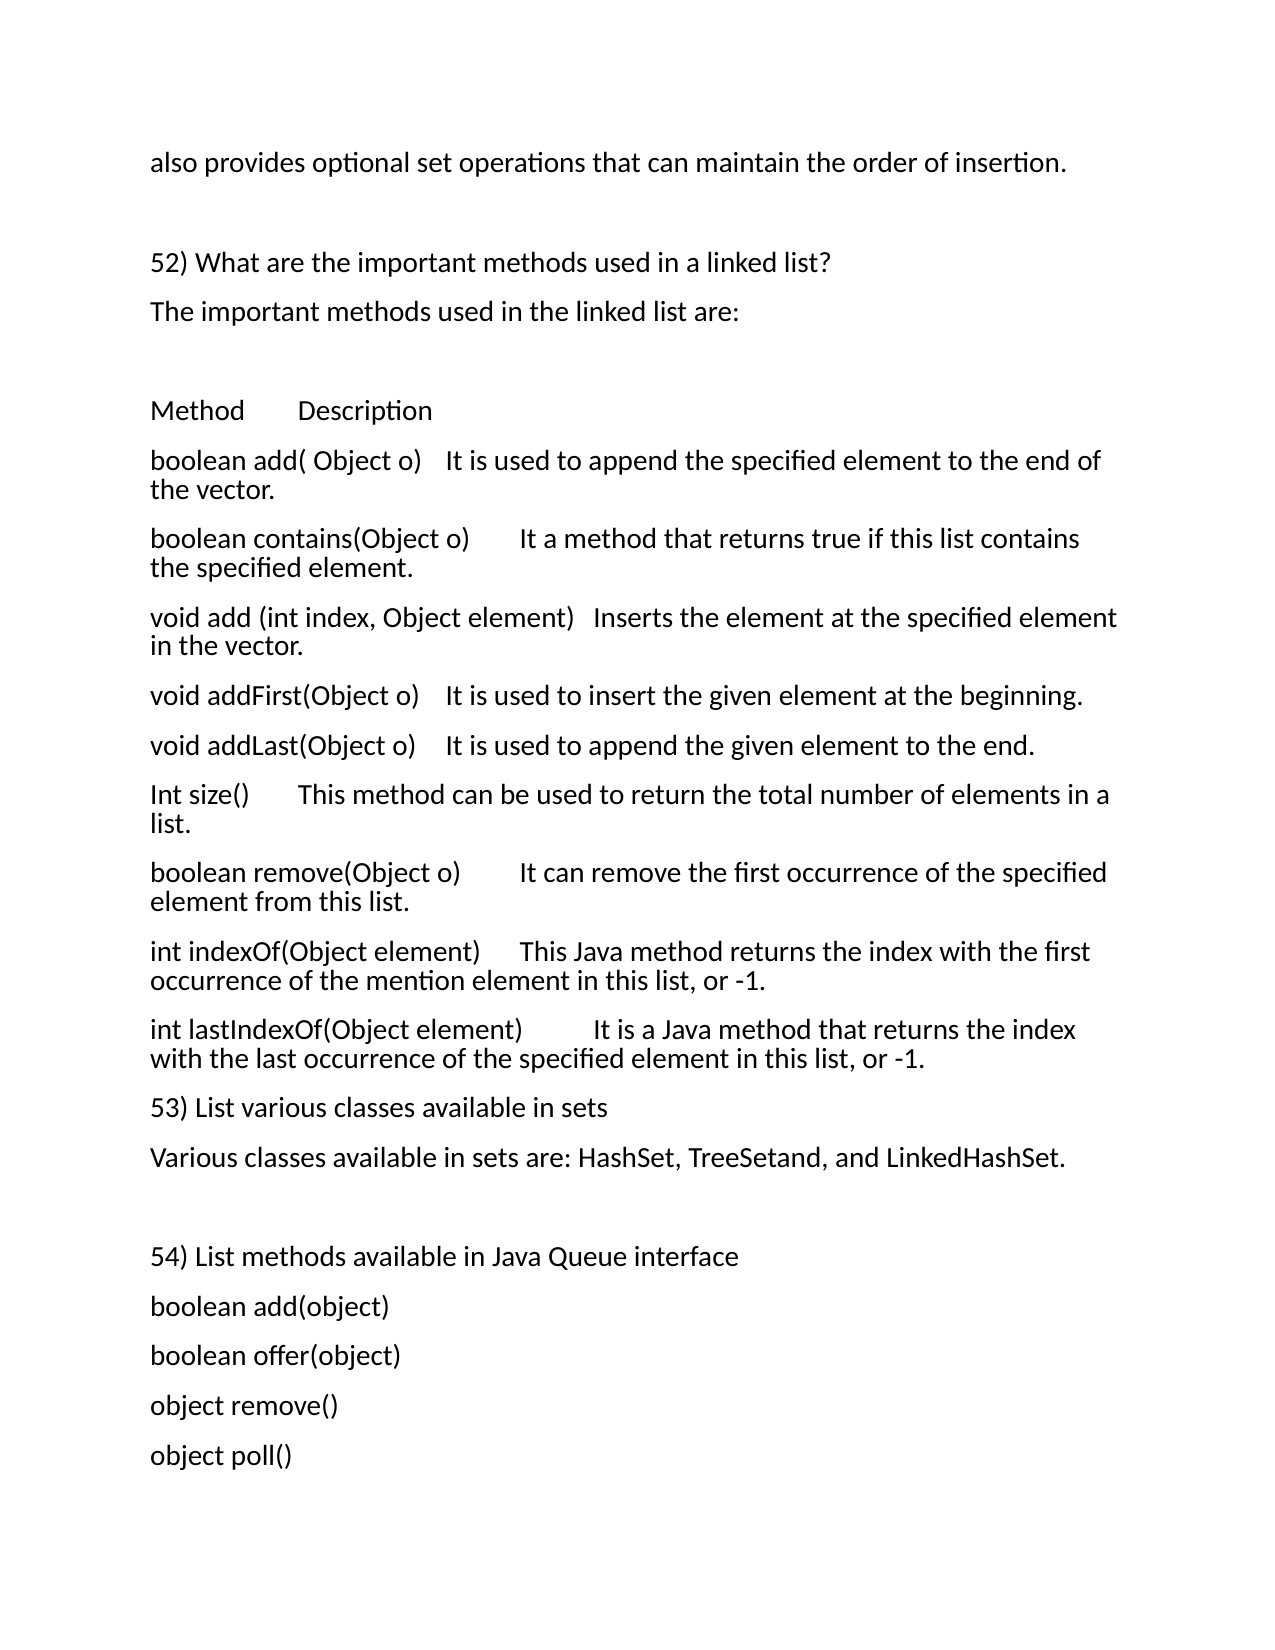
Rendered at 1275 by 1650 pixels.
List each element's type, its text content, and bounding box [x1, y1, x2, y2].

text 53) List various classes available in sets [150, 1095, 1125, 1124]
text 52) What are the important methods used in a linked list? [150, 249, 1125, 278]
text void addFirst(Object o) It is used to insert the given element at the beginning. [150, 682, 1125, 711]
text void addLast(Object o) It is used to append the given element to the end. [150, 732, 1125, 761]
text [150, 150, 1125, 179]
text Various classes available in sets are: HashSet, TreeSetand, and LinkedHashSet. [150, 1144, 1125, 1173]
text Method Description [150, 398, 1125, 427]
text object poll() [150, 1442, 1125, 1471]
text boolean contains(Object o) It a method that returns true if this list contains the specified element. [150, 526, 1125, 583]
text void add (int index, Object element) Inserts the element at the specified element in the vector. [150, 604, 1125, 662]
text object remove() [150, 1392, 1125, 1421]
text The important methods used in the linked list are: [150, 299, 1125, 327]
text boolean remove(Object o) It can remove the first occurrence of the specified element from this list. [150, 860, 1125, 917]
text int lastIndexOf(Object element) It is a Java method that returns the index with the last occurrence of the specified element in this list, or -1. [150, 1017, 1125, 1074]
text boolean offer(object) [150, 1343, 1125, 1372]
text boolean add(object) [150, 1293, 1125, 1322]
text boolean add( Object o) It is used to append the specified element to the end of the vector. [150, 447, 1125, 505]
text Int size() This method can be used to return the total number of elements in a list. [150, 782, 1125, 839]
text 54) List methods available in Java Queue interface [150, 1244, 1125, 1272]
text int indexOf(Object element) This Java method returns the index with the first occurrence of the mention element in this list, or -1. [150, 938, 1125, 996]
